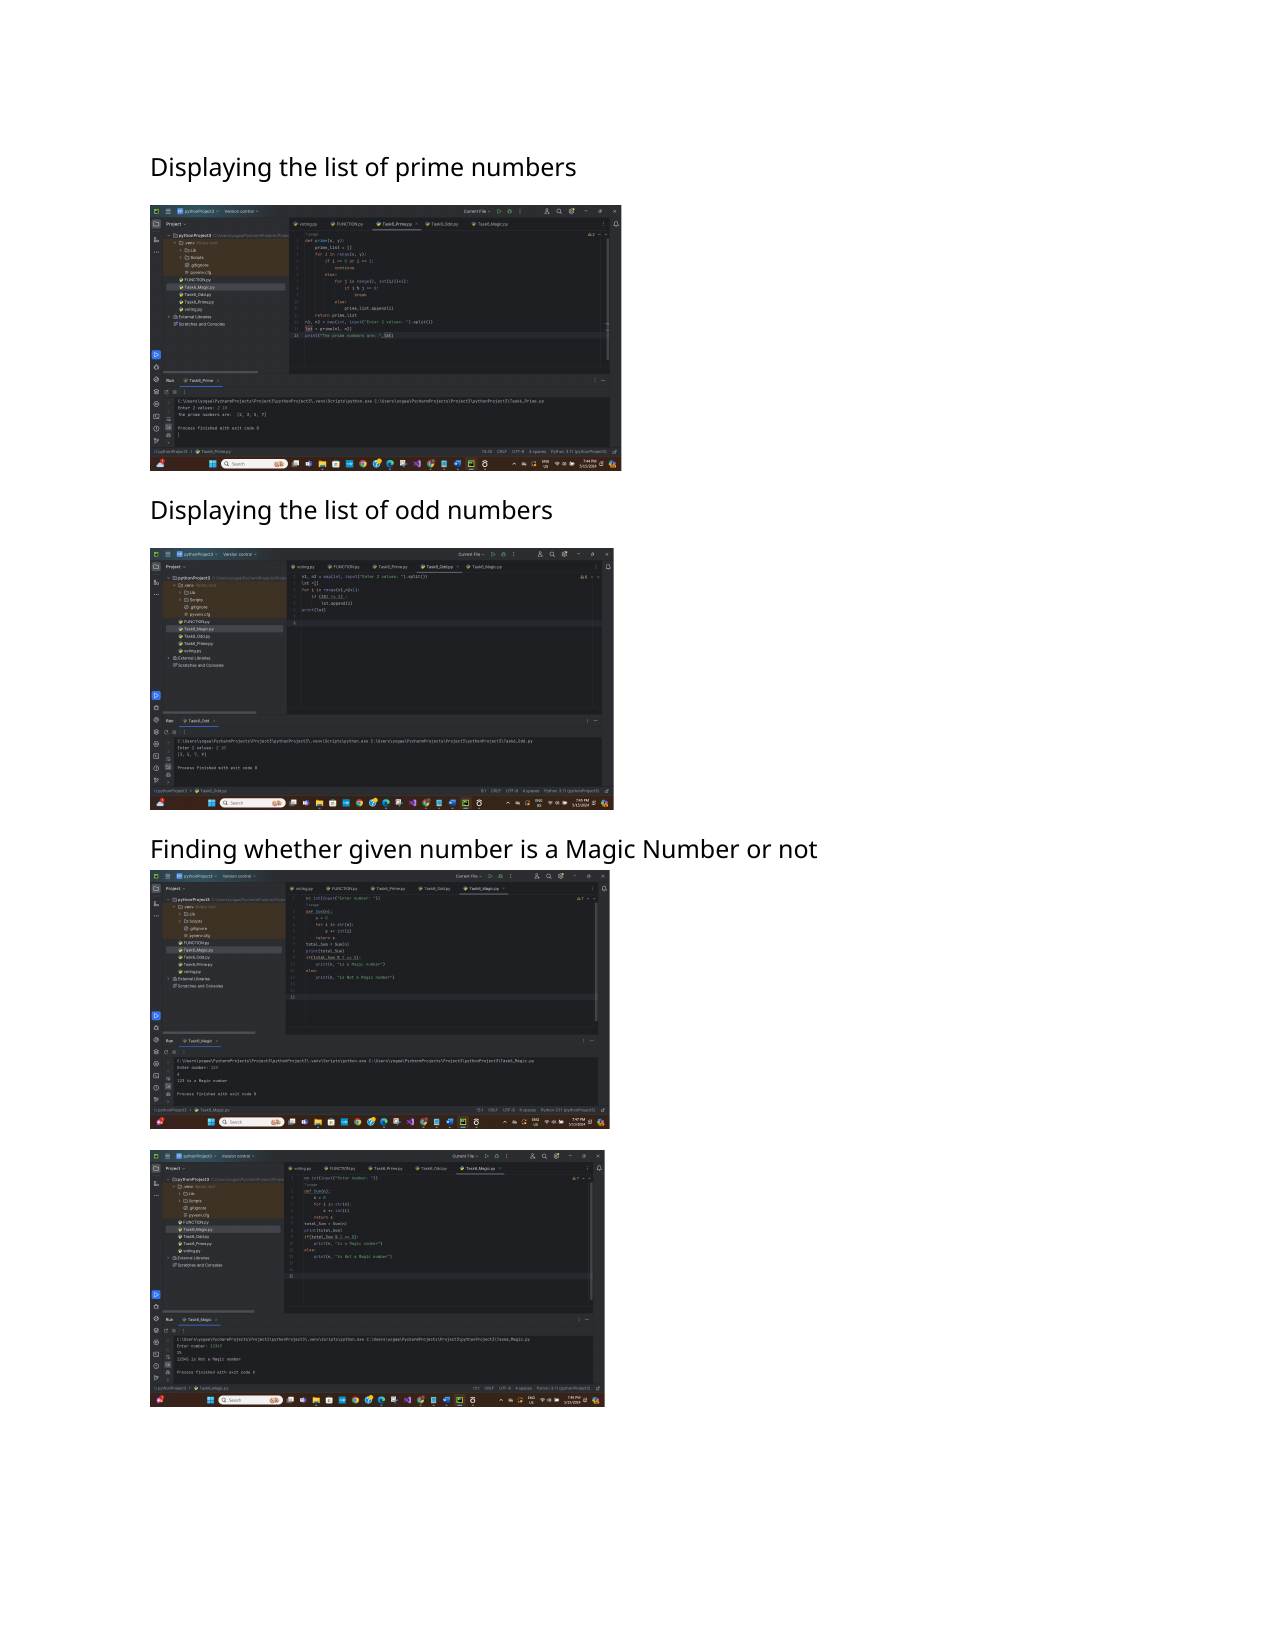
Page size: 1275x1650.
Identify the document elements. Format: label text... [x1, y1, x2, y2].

picture [150, 548, 614, 810]
text Displaying the list of odd numbers [150, 493, 1125, 527]
text Displaying the list of prime numbers [150, 150, 1125, 184]
picture [150, 870, 610, 1129]
picture [150, 1150, 605, 1407]
picture [150, 205, 622, 471]
